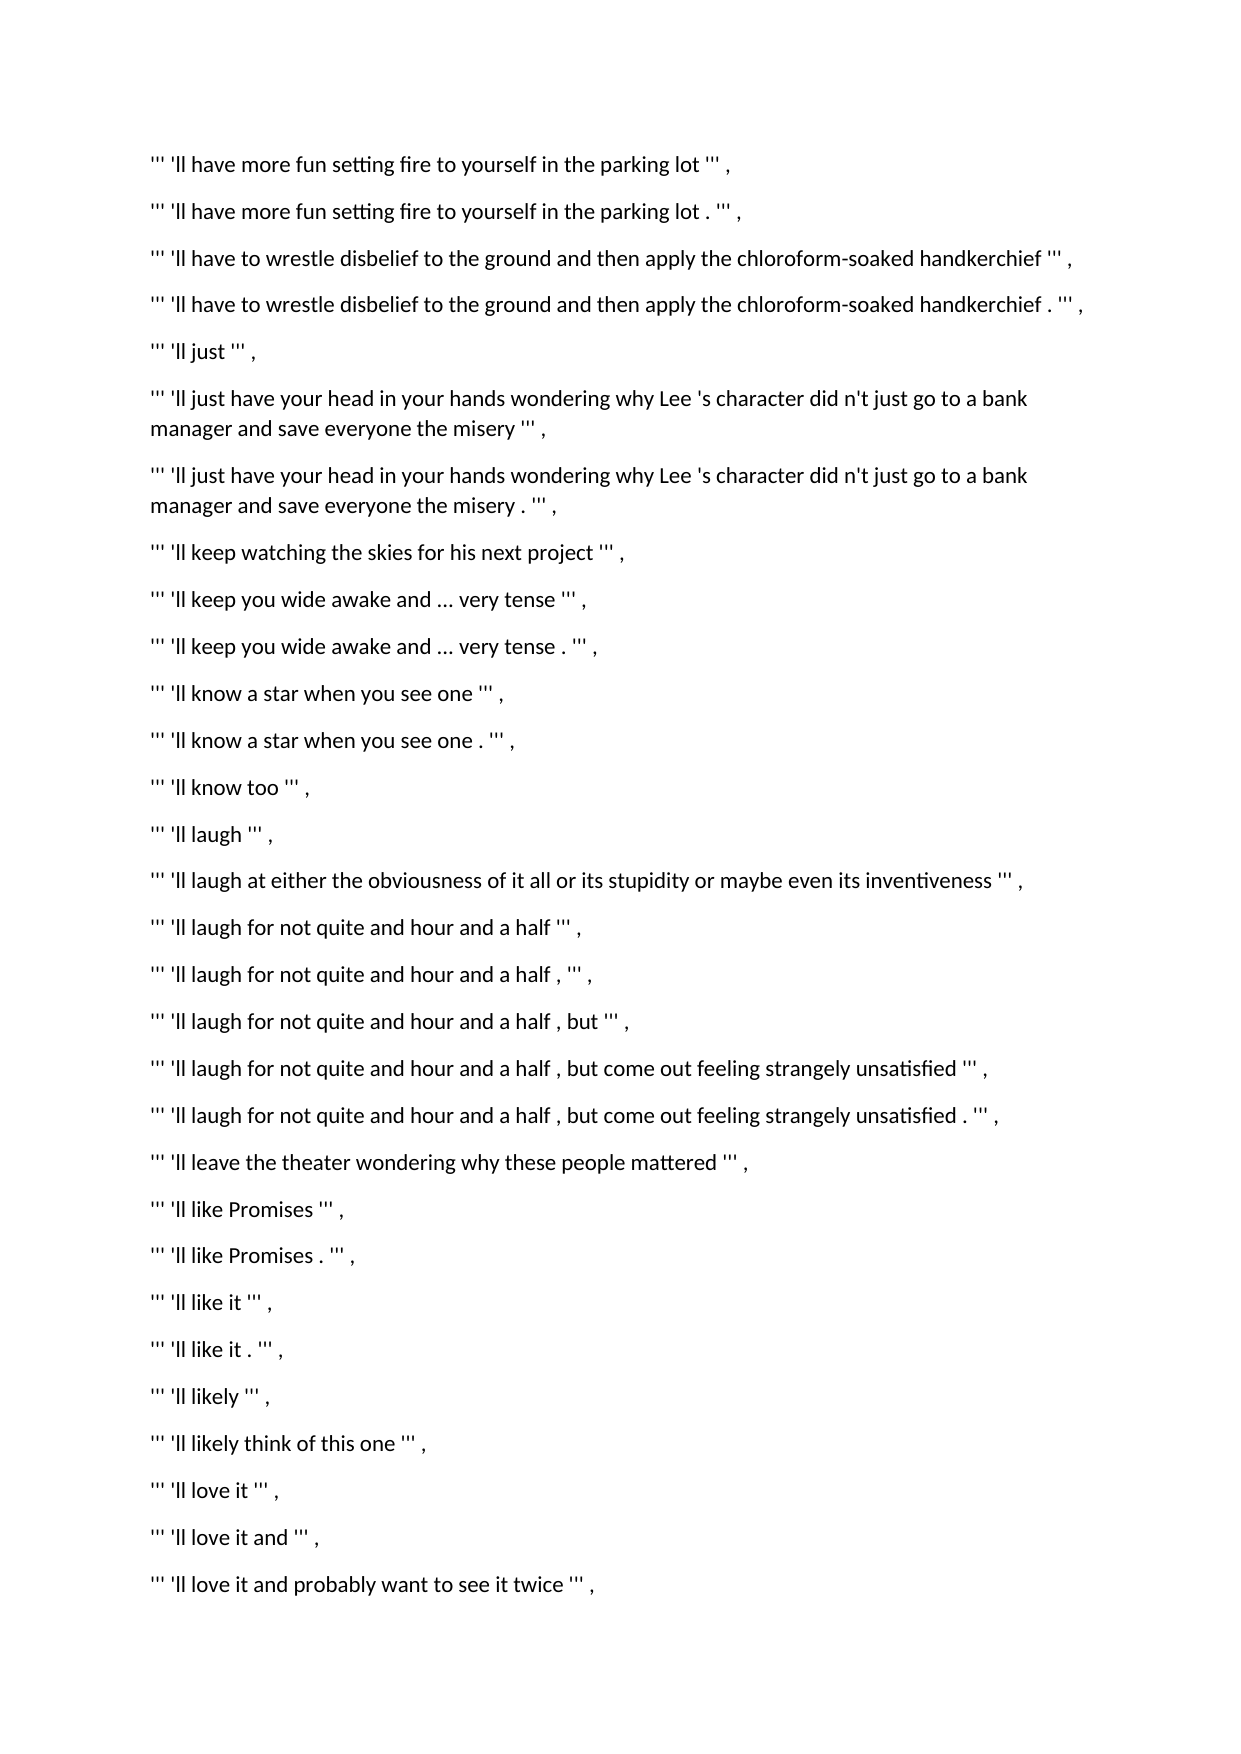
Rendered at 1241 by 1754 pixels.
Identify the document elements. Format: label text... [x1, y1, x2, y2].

text ''' 'll like it . ''' , [150, 1335, 1090, 1363]
text ''' 'll likely ''' , [150, 1382, 1090, 1410]
text ''' 'll just ''' , [150, 337, 1090, 366]
text ''' 'll keep you wide awake and ... very tense ''' , [150, 585, 1090, 613]
text ''' 'll keep you wide awake and ... very tense . ''' , [150, 632, 1090, 660]
text ''' 'll have to wrestle disbelief to the ground and then apply the chloroform-soaked handkerchief ''' , [150, 244, 1090, 272]
text ''' 'll know a star when you see one ''' , [150, 679, 1090, 707]
text ''' 'll laugh for not quite and hour and a half , but ''' , [150, 1007, 1090, 1035]
text ''' 'll laugh for not quite and hour and a half , but come out feeling strangely unsatisfied ''' , [150, 1054, 1090, 1082]
text ''' 'll laugh for not quite and hour and a half ''' , [150, 913, 1090, 942]
text ''' 'll laugh ''' , [150, 820, 1090, 848]
text ''' 'll just have your head in your hands wondering why Lee 's character did n't just go to a bank manager and save everyone the misery ''' , [150, 384, 1090, 443]
text ''' 'll laugh for not quite and hour and a half , ''' , [150, 960, 1090, 988]
text ''' 'll love it and probably want to see it twice ''' , [150, 1570, 1090, 1598]
text ''' 'll like Promises . ''' , [150, 1242, 1090, 1270]
text ''' 'll leave the theater wondering why these people mattered ''' , [150, 1148, 1090, 1176]
text ''' 'll like Promises ''' , [150, 1195, 1090, 1223]
text ''' 'll love it ''' , [150, 1476, 1090, 1504]
text ''' 'll just have your head in your hands wondering why Lee 's character did n't just go to a bank manager and save everyone the misery . ''' , [150, 461, 1090, 520]
text ''' 'll know a star when you see one . ''' , [150, 726, 1090, 754]
text ''' 'll laugh for not quite and hour and a half , but come out feeling strangely unsatisfied . ''' , [150, 1101, 1090, 1129]
text ''' 'll laugh at either the obviousness of it all or its stupidity or maybe even its inventiveness ''' , [150, 867, 1090, 895]
text ''' 'll have more fun setting fire to yourself in the parking lot ''' , [150, 150, 1090, 178]
text ''' 'll love it and ''' , [150, 1523, 1090, 1551]
text ''' 'll have to wrestle disbelief to the ground and then apply the chloroform-soaked handkerchief . ''' , [150, 291, 1090, 319]
text ''' 'll know too ''' , [150, 773, 1090, 801]
text ''' 'll have more fun setting fire to yourself in the parking lot . ''' , [150, 197, 1090, 225]
text ''' 'll keep watching the skies for his next project ''' , [150, 538, 1090, 567]
text ''' 'll like it ''' , [150, 1288, 1090, 1317]
text ''' 'll likely think of this one ''' , [150, 1429, 1090, 1457]
